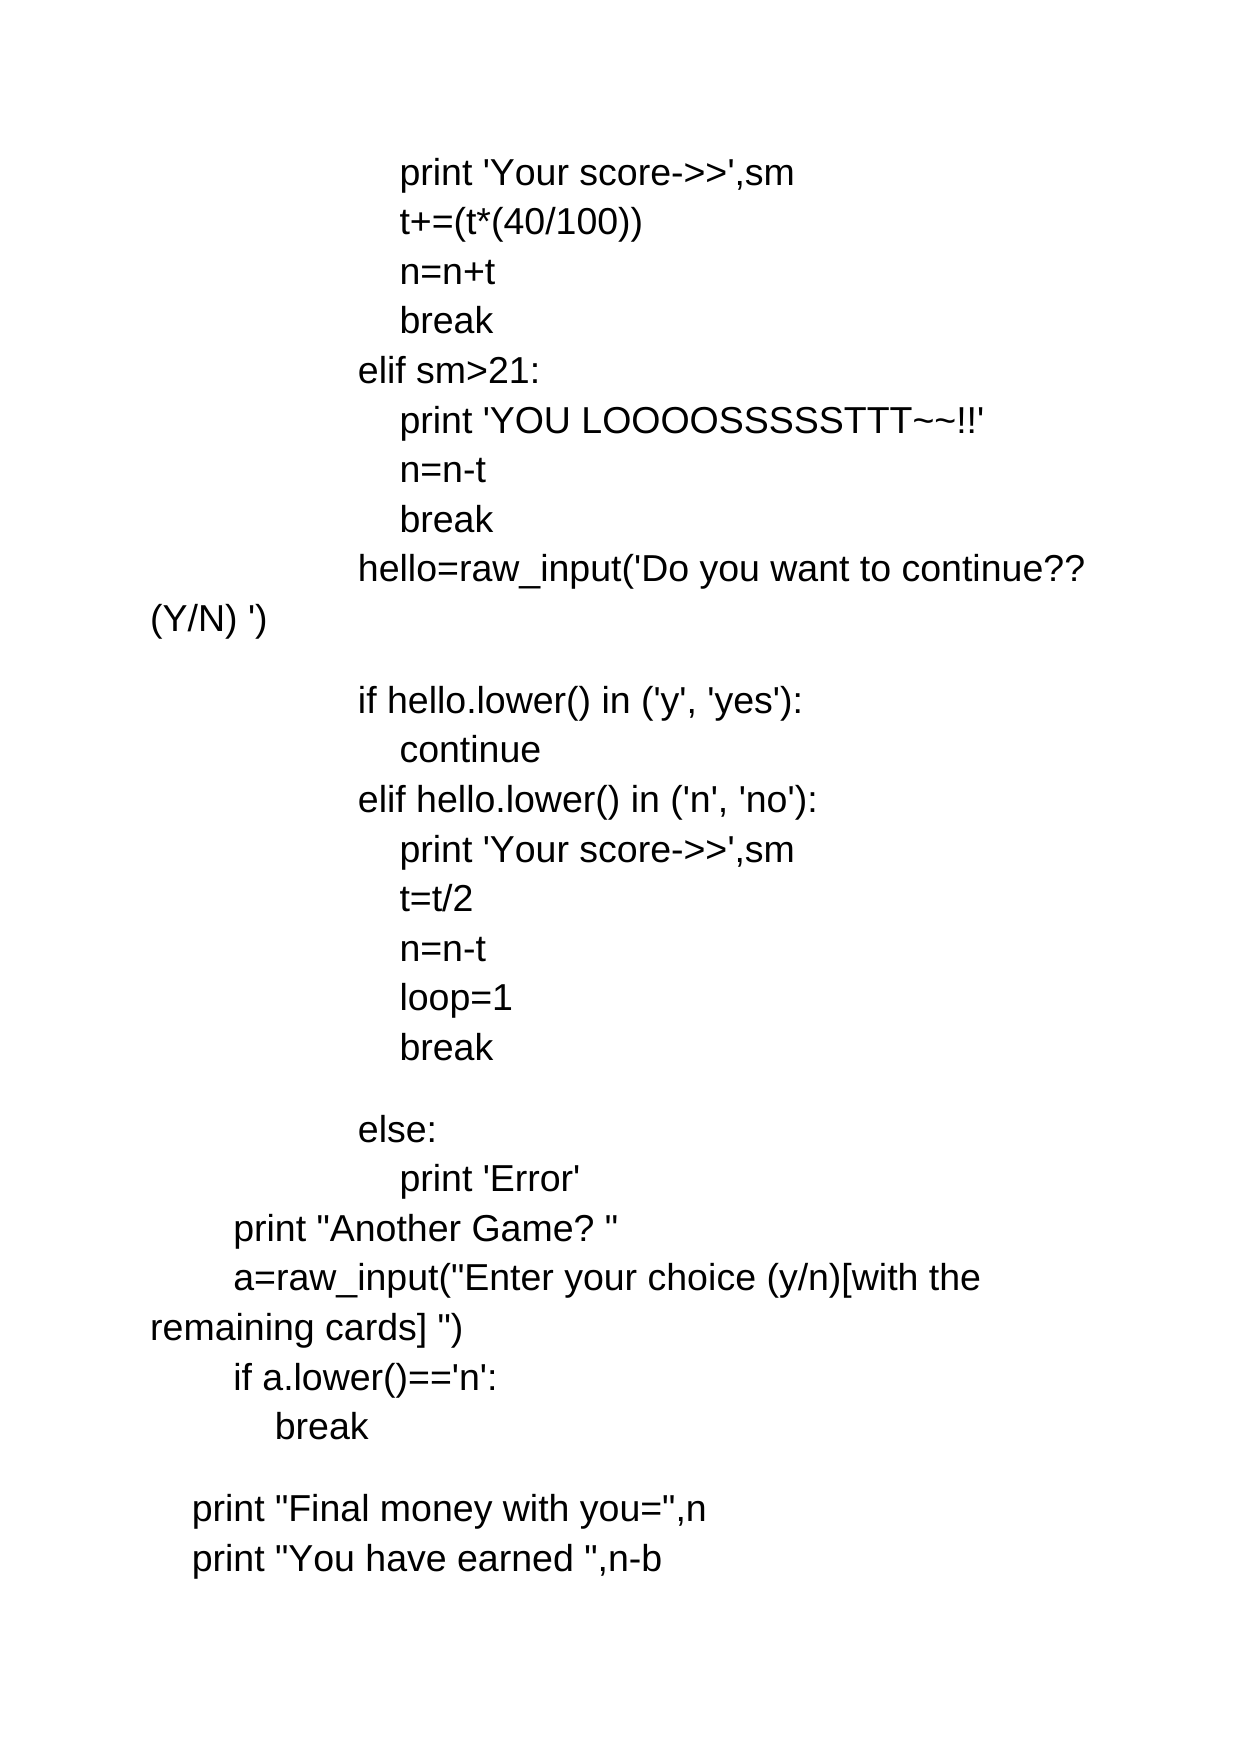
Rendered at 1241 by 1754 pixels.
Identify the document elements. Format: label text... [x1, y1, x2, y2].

text print 'YOU LOOOOSSSSSTTT~~!!' [150, 398, 1090, 441]
text t=t/2 [150, 876, 1090, 919]
text print "Another Game? " [150, 1206, 1090, 1249]
text break [150, 1404, 1090, 1447]
text n=n-t [150, 926, 1090, 969]
text print "Final money with you=",n [150, 1486, 1090, 1529]
text break [150, 497, 1090, 540]
text break [150, 299, 1090, 342]
text continue [150, 728, 1090, 771]
text t+=(t*(40/100)) [150, 199, 1090, 243]
text elif hello.lower() in ('n', 'no'): [150, 777, 1090, 820]
text if hello.lower() in ('y', 'yes'): [150, 678, 1090, 721]
text a=raw_input("Enter your choice (y/n)[with the remaining cards] ") [150, 1256, 1090, 1348]
text break [150, 1025, 1090, 1068]
text print 'Your score->>',sm [150, 150, 1090, 193]
text n=n-t [150, 447, 1090, 491]
text print 'Error' [150, 1156, 1090, 1199]
text hello=raw_input('Do you want to continue??(Y/N) ') [150, 547, 1090, 639]
text if a.lower()=='n': [150, 1355, 1090, 1398]
text print 'Your score->>',sm [150, 827, 1090, 870]
text else: [150, 1107, 1090, 1150]
text elif sm>21: [150, 348, 1090, 391]
text n=n+t [150, 249, 1090, 292]
text print "You have earned ",n-b [150, 1536, 1090, 1579]
text loop=1 [150, 976, 1090, 1019]
